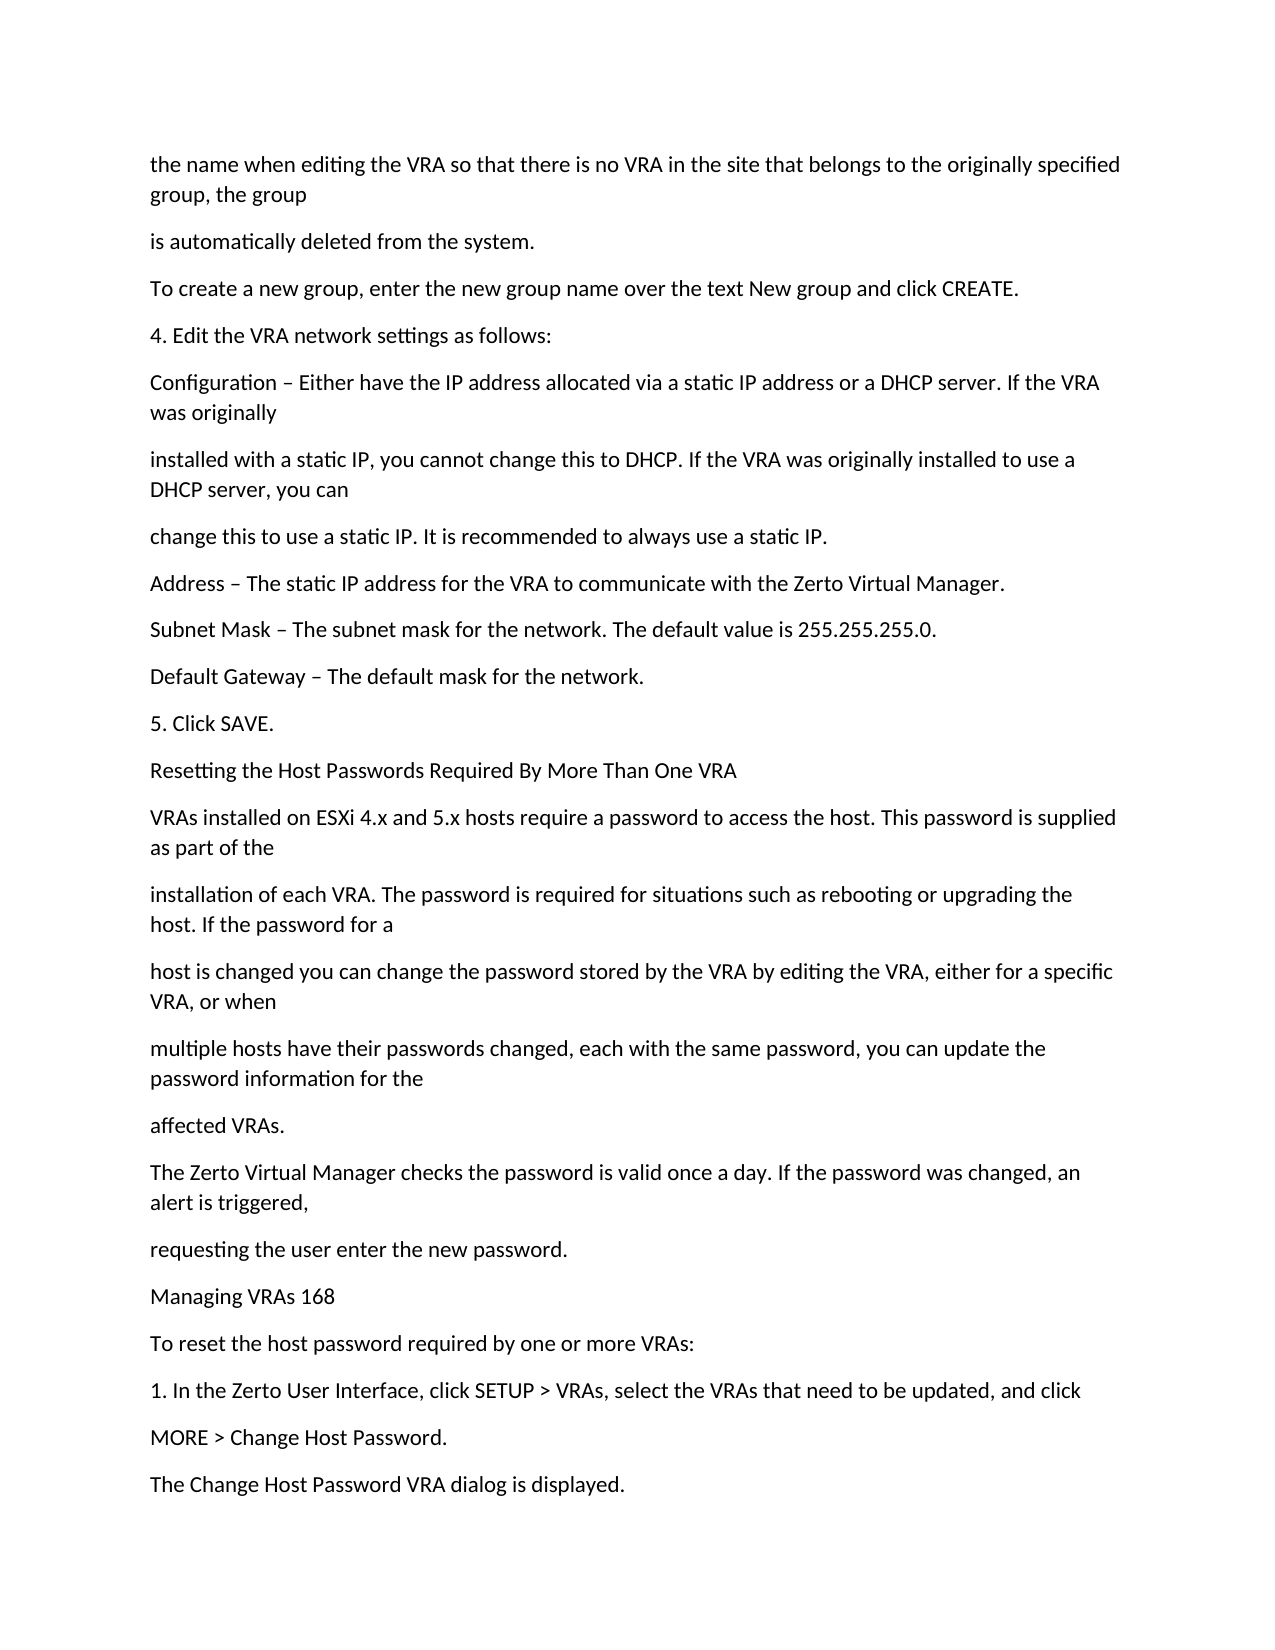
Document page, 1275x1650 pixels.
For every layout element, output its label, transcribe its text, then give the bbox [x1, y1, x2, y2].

text Default Gateway – The default mask for the network. [150, 662, 1125, 691]
text installed with a static IP, you cannot change this to DHCP. If the VRA was originally installed to use a DHCP server, you can [150, 445, 1125, 503]
text installation of each VRA. The password is required for situations such as rebooting or upgrading the host. If the password for a [150, 880, 1125, 938]
text Configuration – Either have the IP address allocated via a static IP address or a DHCP server. If the VRA was originally [150, 368, 1125, 426]
text Managing VRAs 168 [150, 1282, 1125, 1310]
text affected VRAs. [150, 1111, 1125, 1139]
text MORE > Change Host Password. [150, 1423, 1125, 1451]
text is automatically deleted from the system. [150, 227, 1125, 255]
text The Zerto Virtual Manager checks the password is valid once a day. If the password was changed, an alert is triggered, [150, 1158, 1125, 1217]
text host is changed you can change the password stored by the VRA by editing the VRA, either for a specific VRA, or when [150, 957, 1125, 1016]
text Address – The static IP address for the VRA to communicate with the Zerto Virtual Manager. [150, 569, 1125, 597]
text 5. Click SAVE. [150, 709, 1125, 737]
text change this to use a static IP. It is recommended to always use a static IP. [150, 522, 1125, 550]
text To reset the host password required by one or more VRAs: [150, 1329, 1125, 1357]
text 1. In the Zerto User Interface, click SETUP > VRAs, select the VRAs that need to be updated, and click [150, 1376, 1125, 1404]
text Subnet Mask – The subnet mask for the network. The default value is 255.255.255.0. [150, 616, 1125, 644]
text requesting the user enter the new password. [150, 1235, 1125, 1263]
text multiple hosts have their passwords changed, each with the same password, you can update the password information for the [150, 1034, 1125, 1093]
text VRAs installed on ESXi 4.x and 5.x hosts require a password to access the host. This password is supplied as part of the [150, 803, 1125, 861]
text 4. Edit the VRA network settings as follows: [150, 321, 1125, 349]
text the name when editing the VRA so that there is no VRA in the site that belongs to the originally specified group, the group [150, 150, 1125, 208]
text The Change Host Password VRA dialog is displayed. [150, 1470, 1125, 1498]
text Resetting the Host Passwords Required By More Than One VRA [150, 756, 1125, 784]
text To create a new group, enter the new group name over the text New group and click CREATE. [150, 274, 1125, 302]
